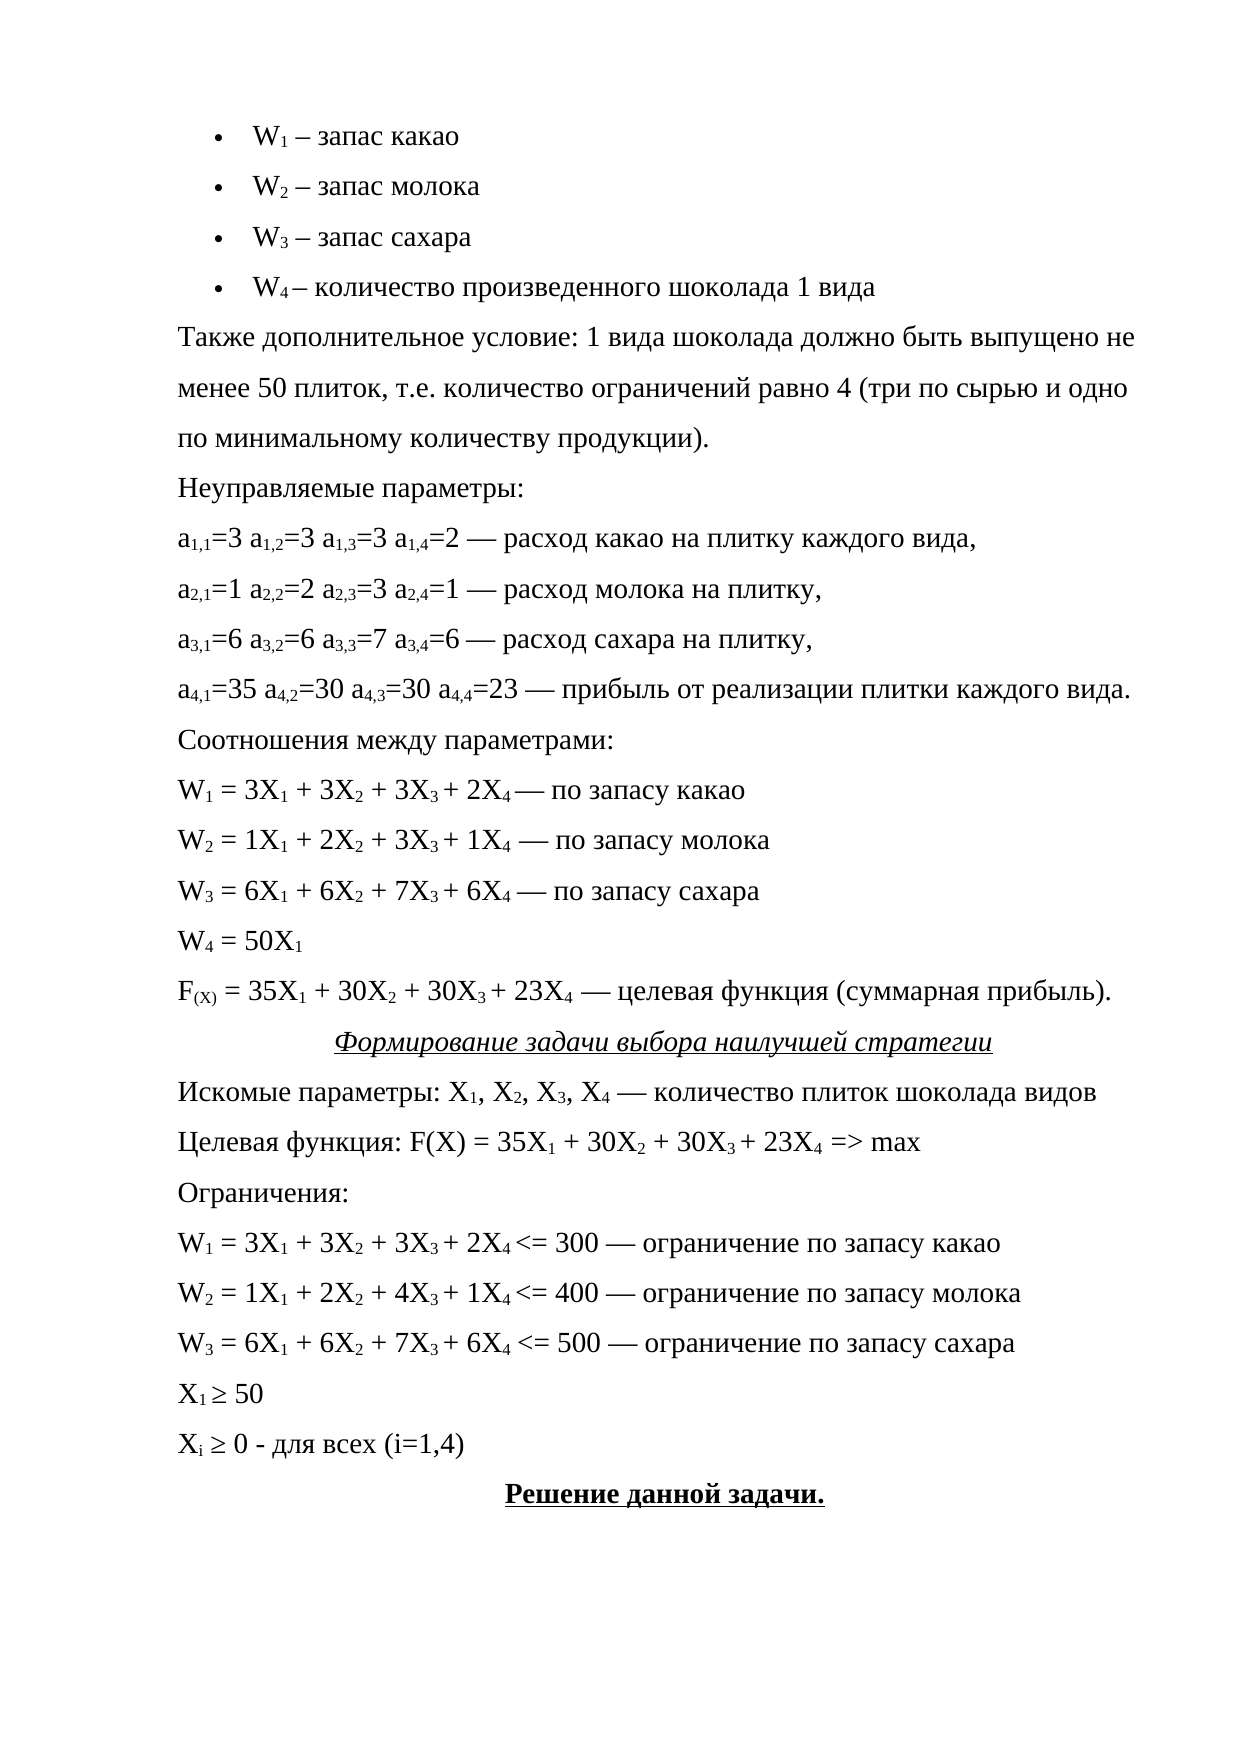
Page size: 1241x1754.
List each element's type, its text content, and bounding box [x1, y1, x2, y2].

text a4,1=35 a4,2=30 a4,3=30 a4,4=23 — прибыль от реализации плитки каждого вида. [177, 672, 1152, 705]
list W2 – запас молока [215, 168, 1152, 202]
list W1 – запас какао [215, 118, 1152, 152]
text a1,1=3 a1,2=3 a1,3=3 a1,4=2 — расход какао на плитку каждого вида, [177, 521, 1152, 554]
text X1 ≥ 50 [177, 1376, 1152, 1409]
text W1 = 3X1 + 3X2 + 3X3 + 2X4 <= 300 — ограничение по запасу какао [177, 1225, 1152, 1258]
text W2 = 1X1 + 2X2 + 4X3 + 1X4 <= 400 — ограничение по запасу молока [177, 1275, 1152, 1309]
text W3 = 6X1 + 6X2 + 7X3 + 6X4 <= 500 — ограничение по запасу сахара [177, 1326, 1152, 1359]
list W4 – количество произведенного шоколада 1 вида [215, 269, 1152, 303]
text Ограничения: [177, 1175, 1152, 1208]
text Также дополнительное условие: 1 вида шоколада должно быть выпущено не менее 50 плиток, т.е. количество ограничений равно 4 (три по сырью и одно по минимальному количеству продукции). [177, 319, 1152, 453]
text Неуправляемые параметры: [177, 470, 1152, 504]
text a2,1=1 a2,2=2 a2,3=3 a2,4=1 — расход молока на плитку, [177, 571, 1152, 604]
text Соотношения между параметрами: [177, 722, 1152, 755]
text Искомые параметры: X1, X2, X3, X4 — количество плиток шоколада видов [177, 1074, 1152, 1108]
text a3,1=6 a3,2=6 a3,3=7 a3,4=6 — расход сахара на плитку, [177, 621, 1152, 655]
text Целевая функция: F(X) = 35X1 + 30X2 + 30X3 + 23X4 => max [177, 1124, 1152, 1158]
text Формирование задачи выбора наилучшей стратегии [177, 1024, 1152, 1057]
list W3 – запас сахара [215, 219, 1152, 252]
text W3 = 6X1 + 6X2 + 7X3 + 6X4 — по запасу сахара [177, 873, 1152, 906]
text Xi ≥ 0 - для всех (i=1,4) [177, 1426, 1152, 1460]
text W2 = 1X1 + 2X2 + 3X3 + 1X4 — по запасу молока [177, 822, 1152, 856]
text Решение данной задачи. [177, 1477, 1152, 1510]
text W4 = 50X1 [177, 923, 1152, 957]
text W1 = 3X1 + 3X2 + 3X3 + 2X4 — по запасу какао [177, 772, 1152, 806]
text F(Х) = 35X1 + 30X2 + 30X3 + 23X4 — целевая функция (суммарная прибыль). [177, 973, 1152, 1007]
